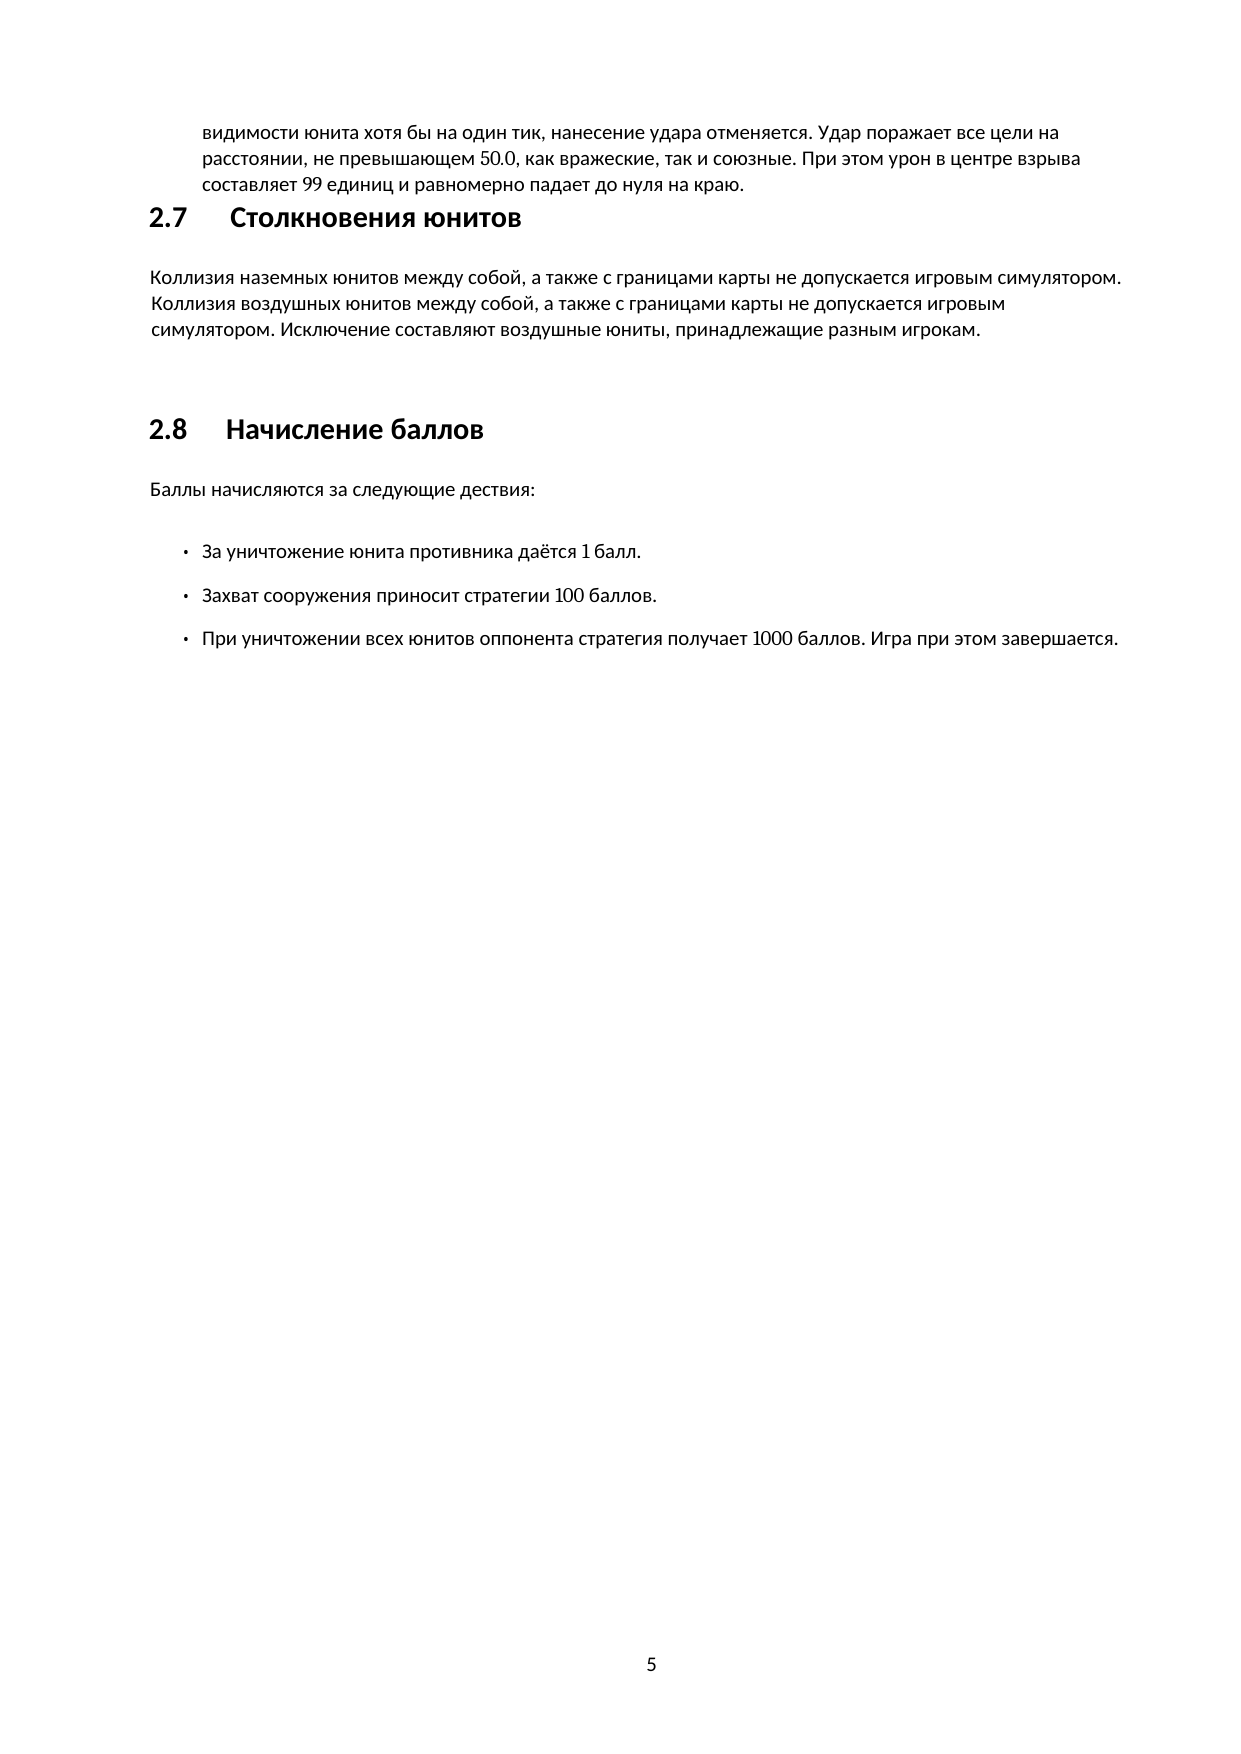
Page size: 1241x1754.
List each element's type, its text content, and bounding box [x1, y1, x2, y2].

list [181, 119, 1125, 197]
text Коллизия наземных юнитов между собой, а также с границами карты не допускается игровым симулятором. Коллизия воздушных юнитов между собой, а также с границами карты не допускается игровым симулятором. Исключение составляют воздушные юниты, принадлежащие разным игрокам. [150, 264, 1125, 342]
list При уничтожении всех юнитов оппонента стратегия получает 1000 баллов. Игра при этом завершается. [181, 625, 1125, 651]
list За уничтожение юнита противника даётся 1 балл. [181, 538, 1125, 563]
list Захват сооружения приносит стратегии 100 баллов. [181, 582, 1125, 607]
subtitle 2.8 Начисление баллов [148, 410, 1142, 447]
subtitle 2.7 Столкновения юнитов [148, 198, 1142, 235]
text Баллы начисляются за следующие дествия: [150, 476, 1125, 502]
